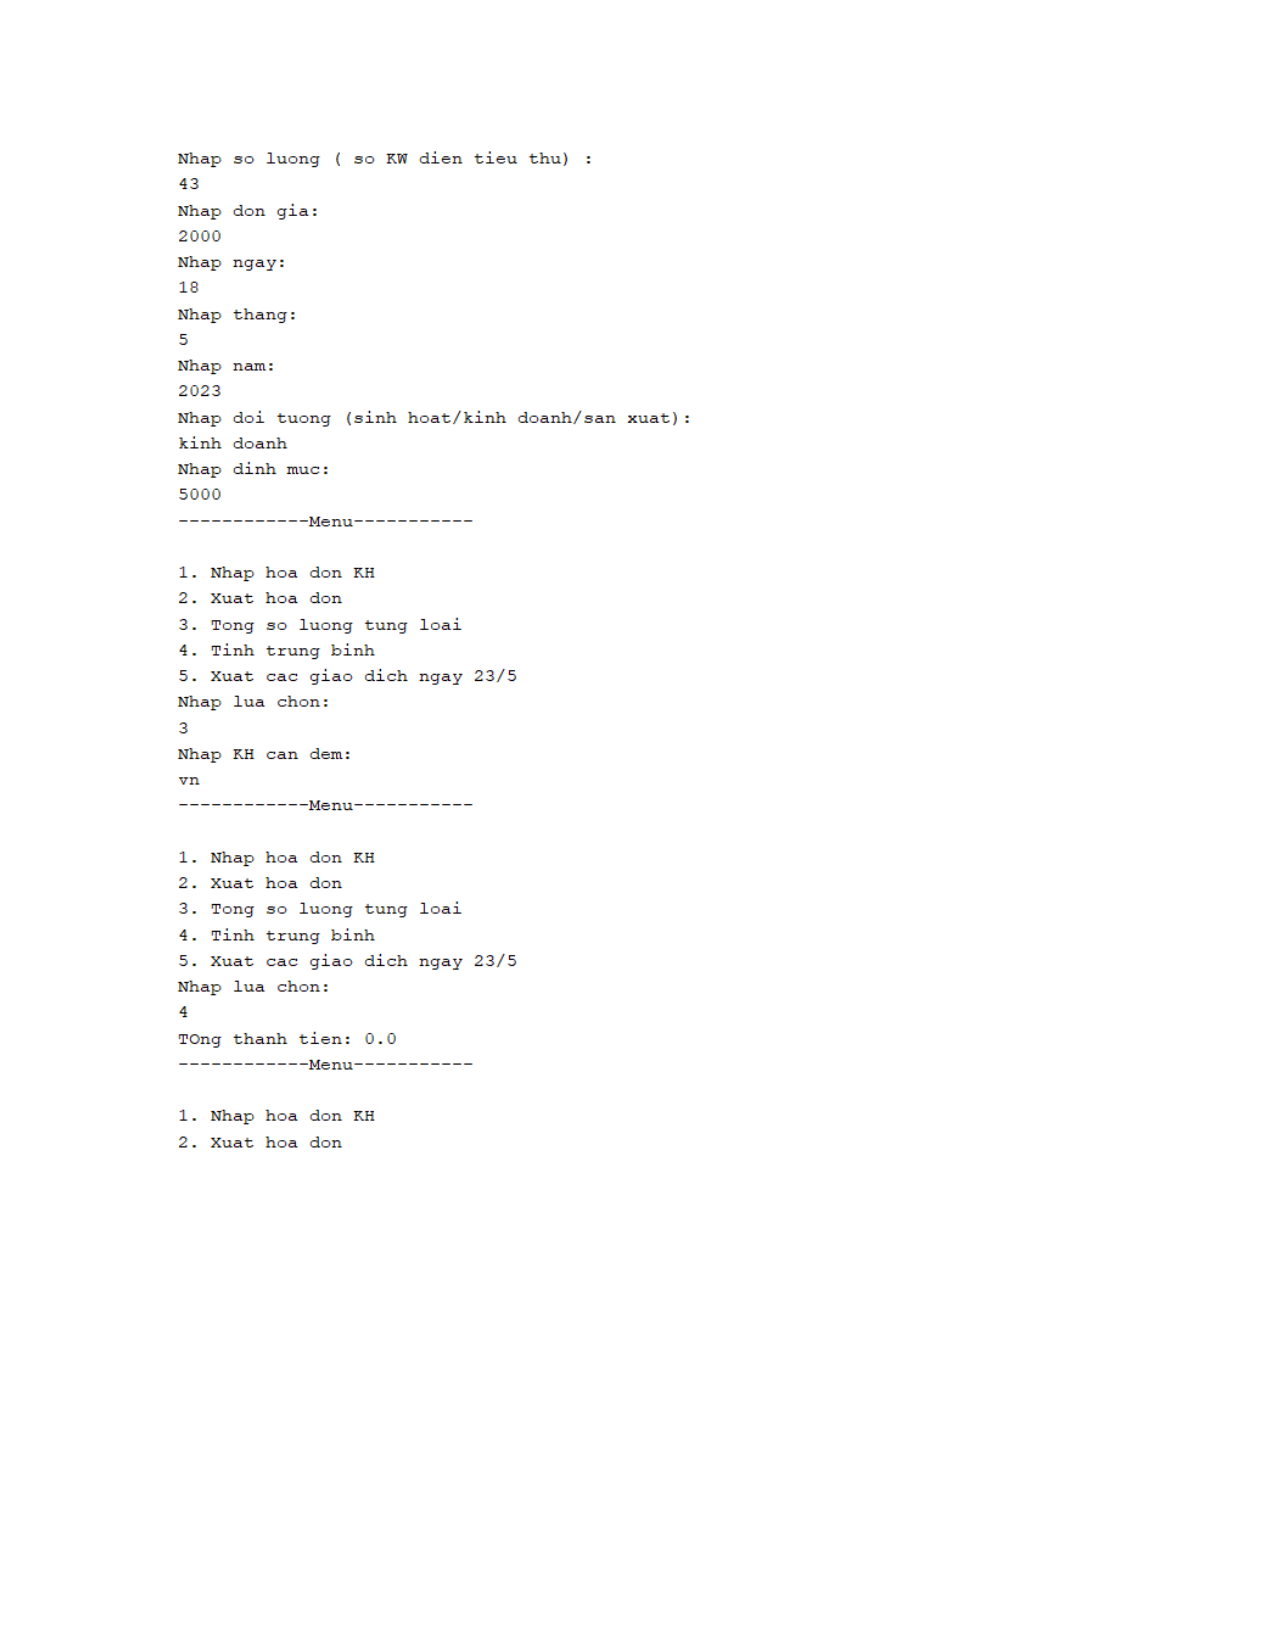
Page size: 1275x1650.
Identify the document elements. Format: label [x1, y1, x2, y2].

picture [150, 150, 1125, 1161]
